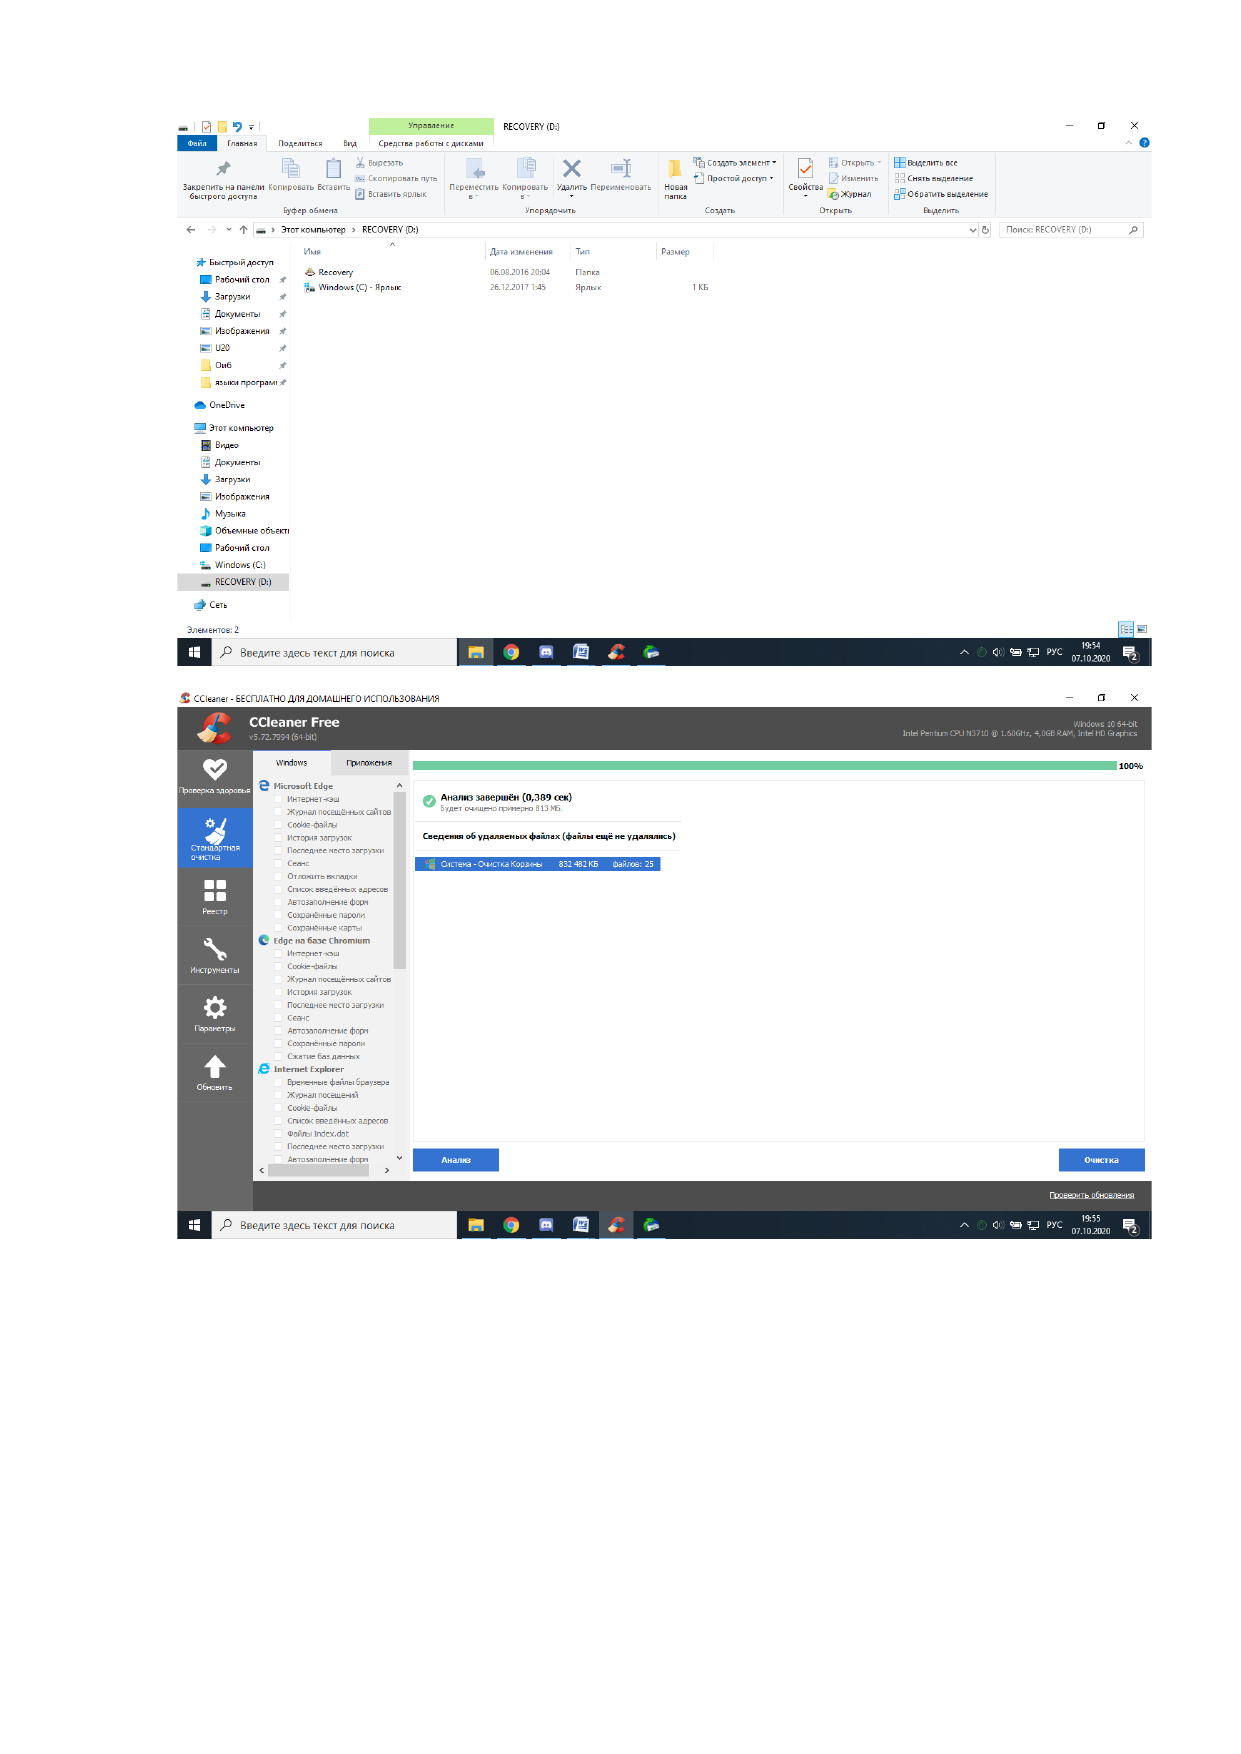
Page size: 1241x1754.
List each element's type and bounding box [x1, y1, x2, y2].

picture [177, 691, 1152, 1239]
picture [177, 118, 1152, 666]
